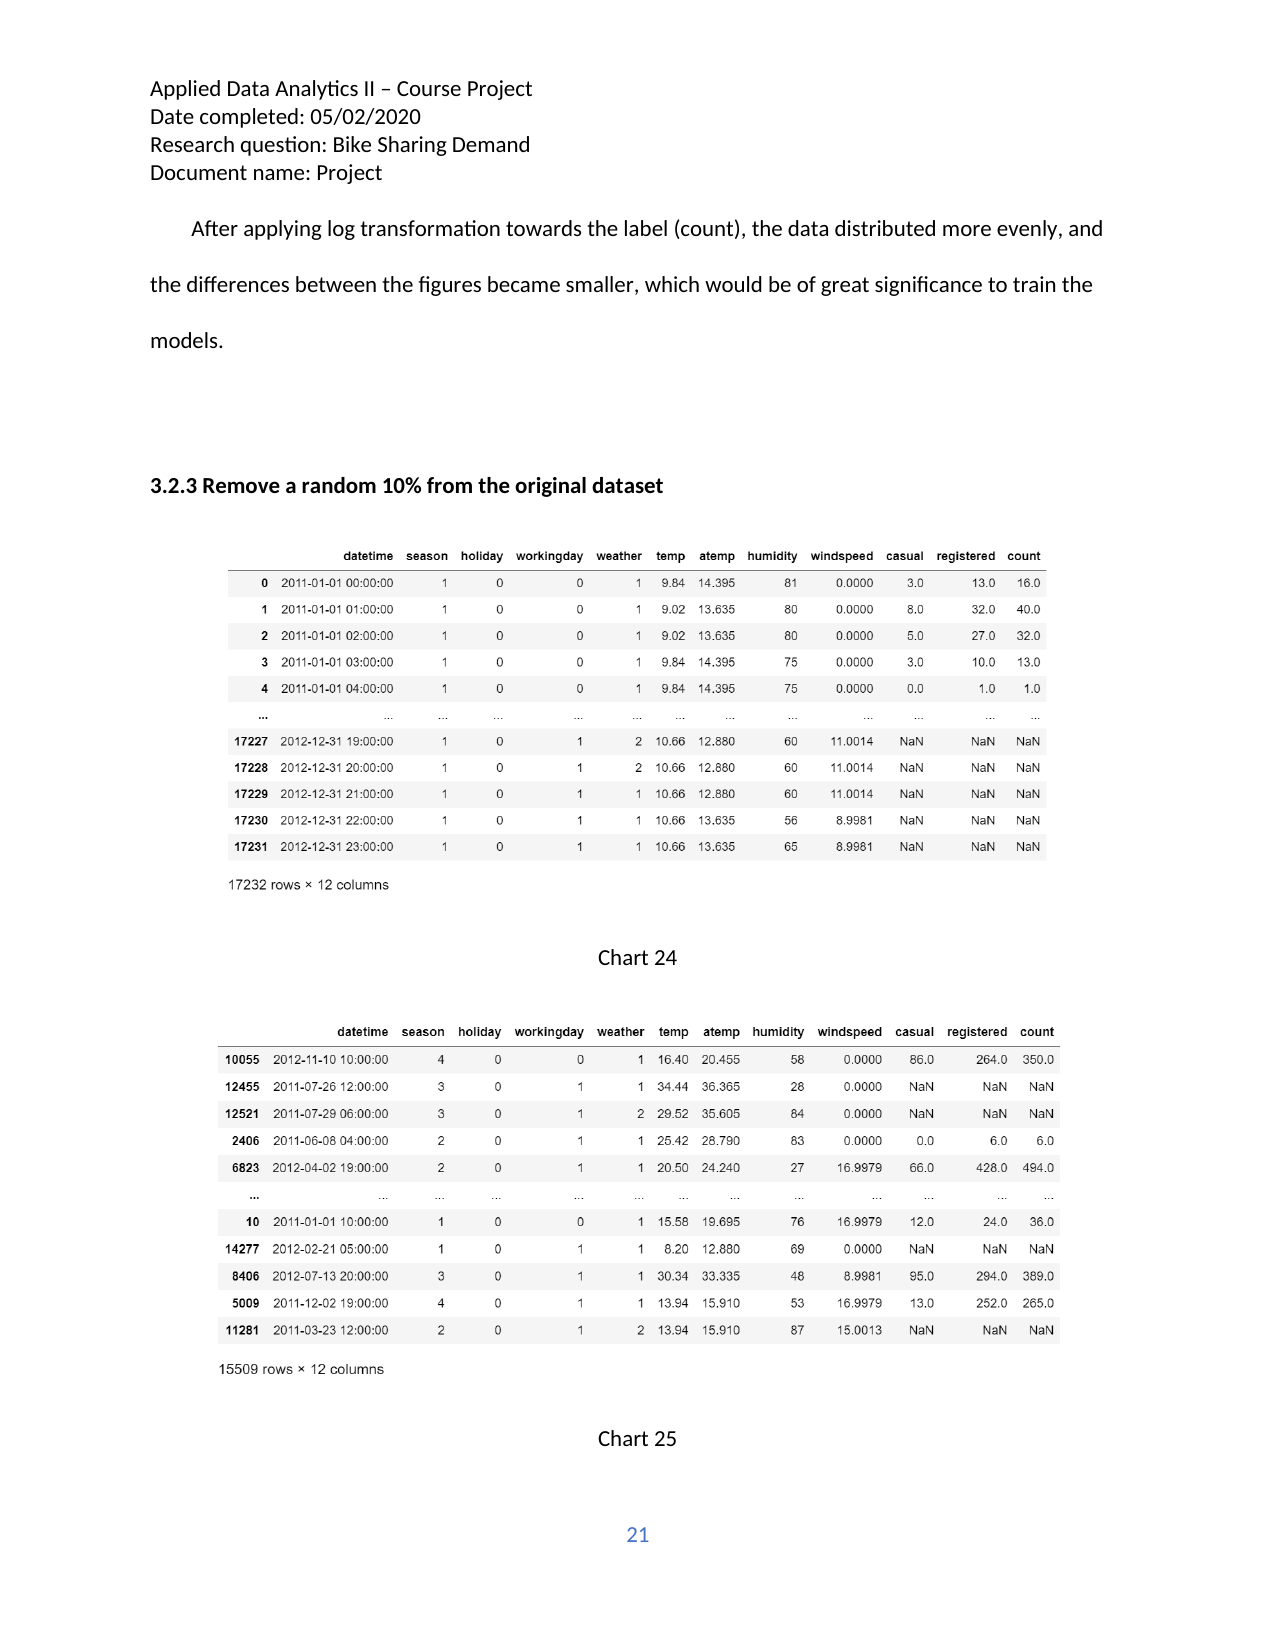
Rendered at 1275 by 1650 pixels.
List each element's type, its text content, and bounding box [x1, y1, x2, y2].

text Chart 25 [150, 1424, 1125, 1453]
picture [215, 1015, 1060, 1380]
text Chart 24 [150, 943, 1125, 971]
text 3.2.3 Remove a random 10% from the original dataset [150, 471, 1125, 499]
text After applying log transformation towards the label (count), the data distributed more evenly, and the differences between the figures became smaller, which would be of great significance to train the models. [150, 214, 1125, 354]
picture [226, 544, 1049, 898]
